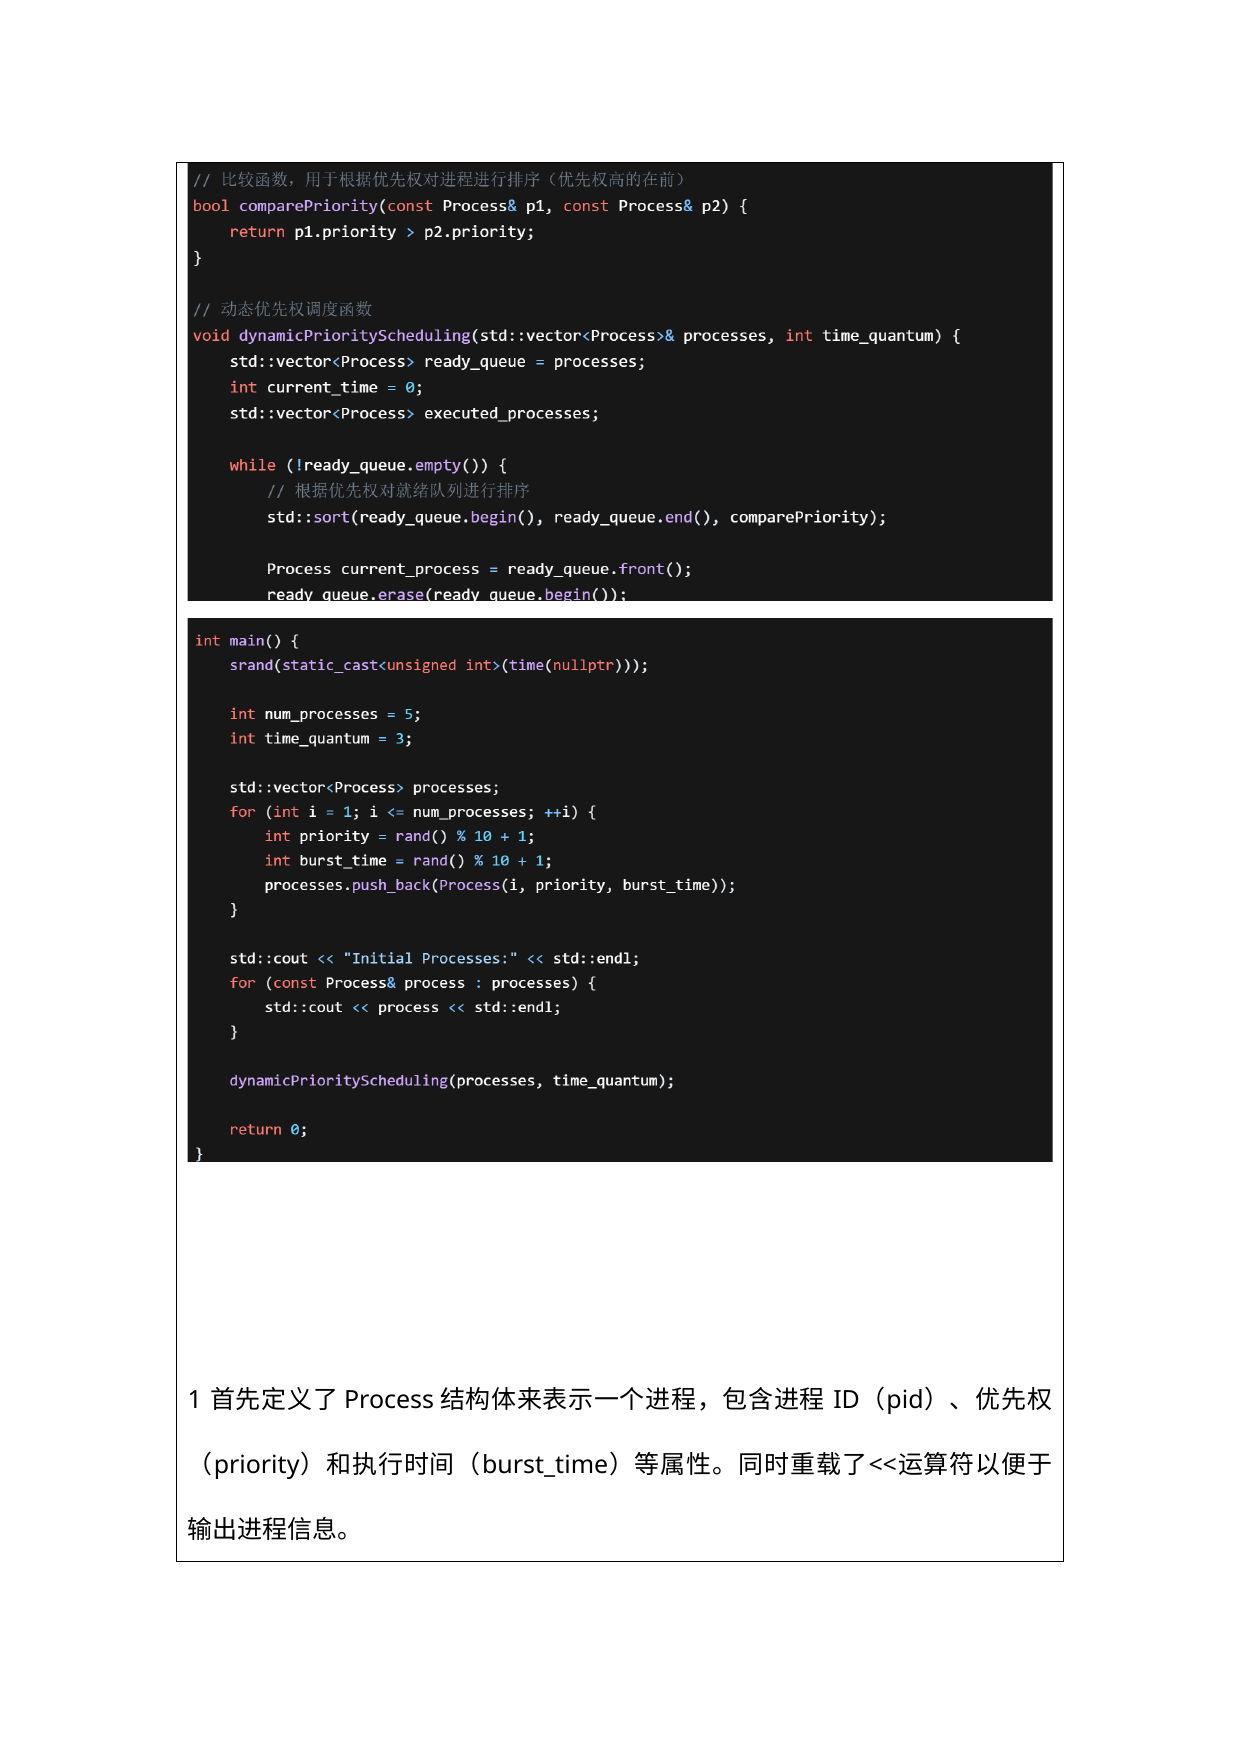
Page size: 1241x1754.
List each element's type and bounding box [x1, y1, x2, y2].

picture [187, 163, 1053, 601]
picture [187, 618, 1053, 1162]
table_cell [177, 163, 1063, 1561]
